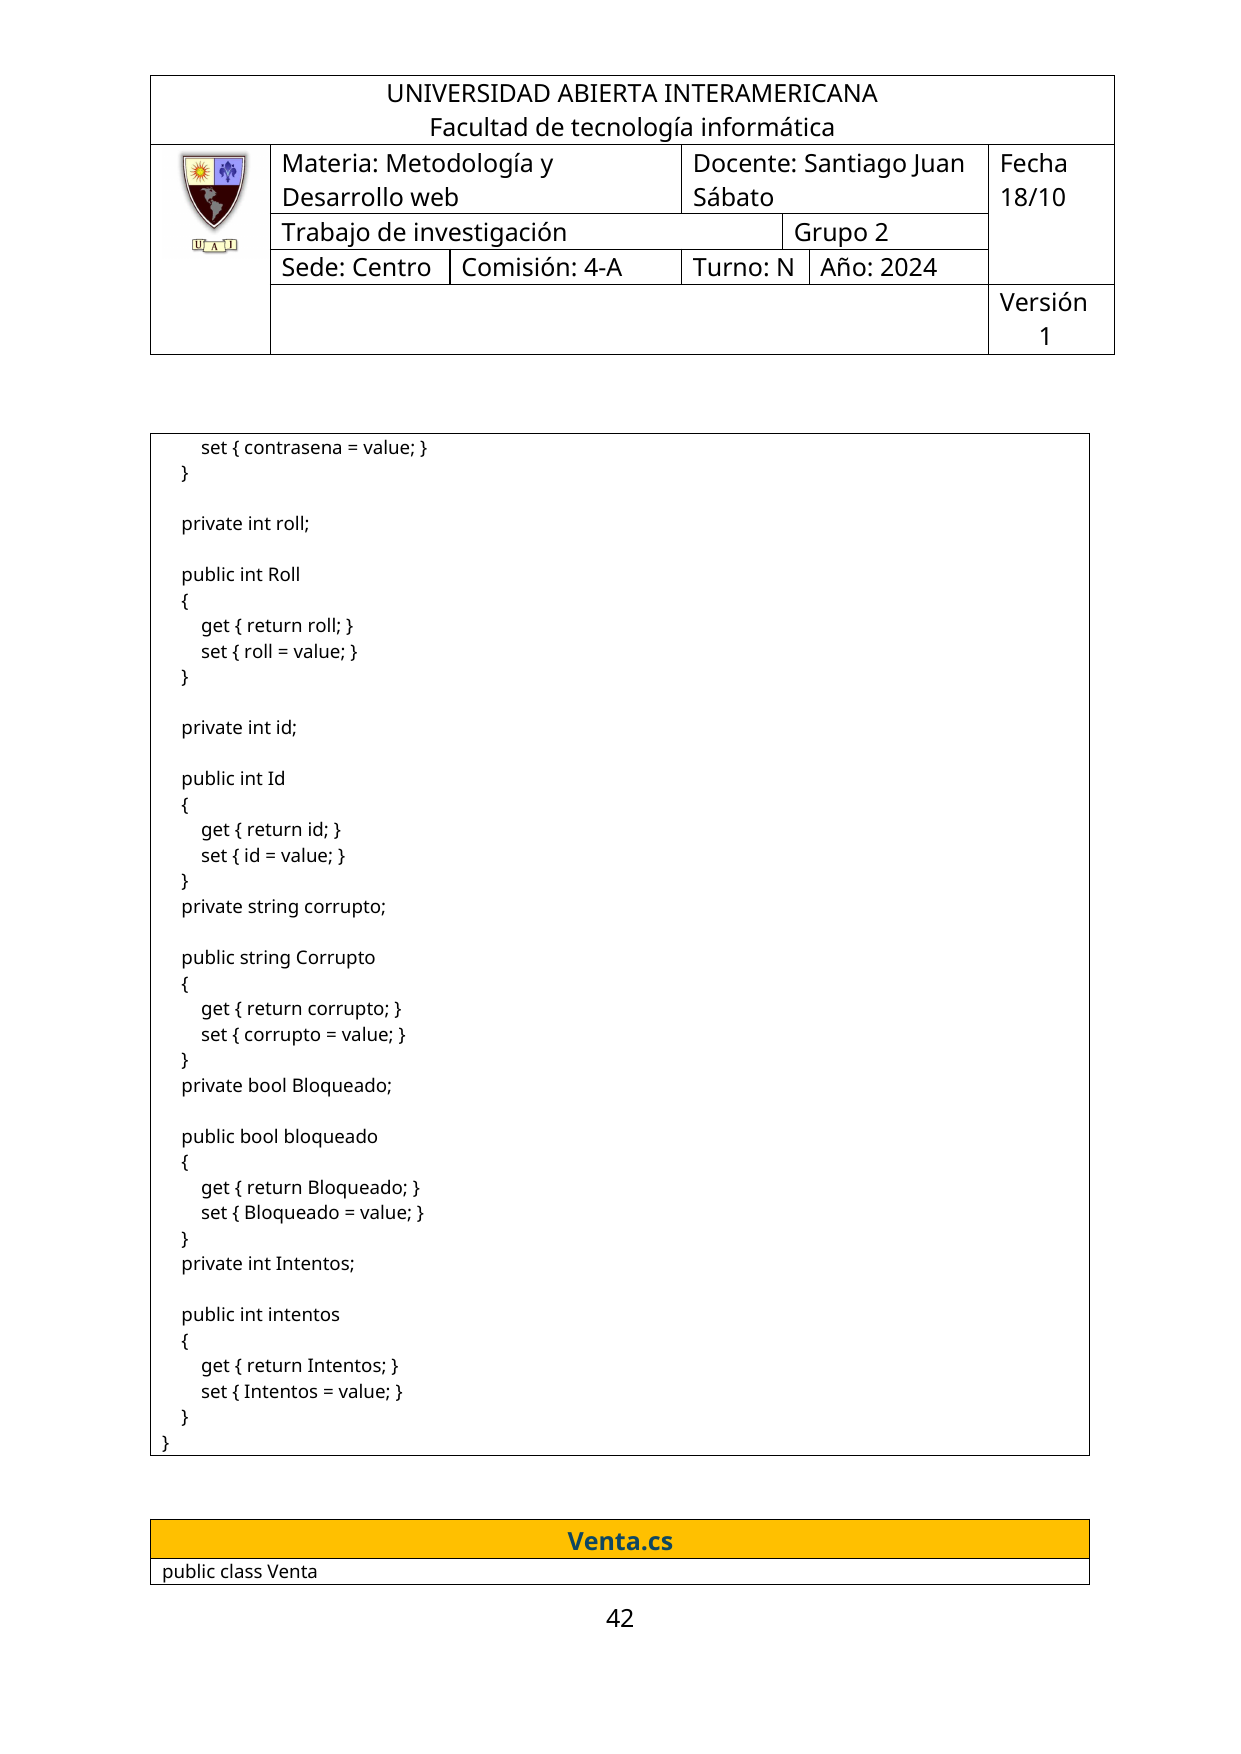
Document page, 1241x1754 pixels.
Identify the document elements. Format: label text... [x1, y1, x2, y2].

table_header Venta.cs [151, 1520, 1089, 1558]
picture [161, 145, 270, 259]
